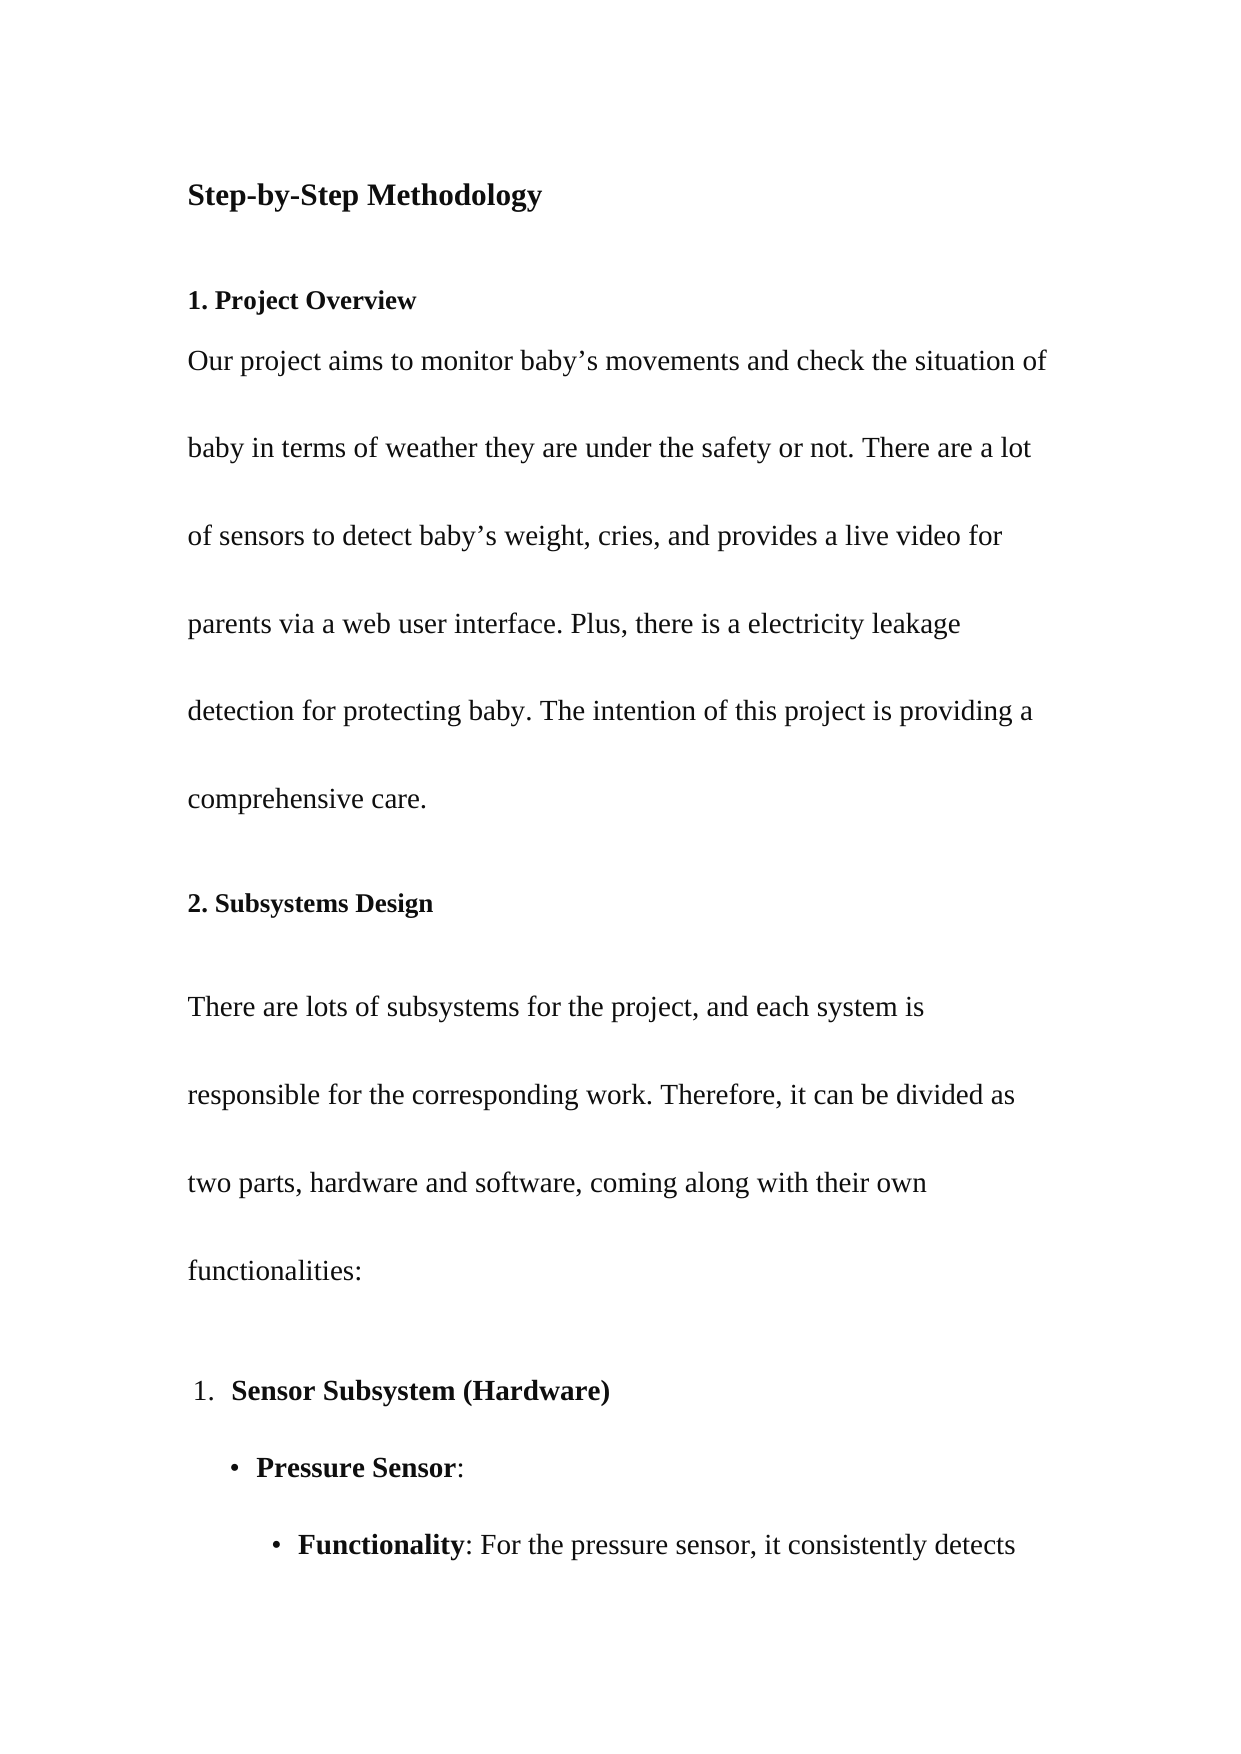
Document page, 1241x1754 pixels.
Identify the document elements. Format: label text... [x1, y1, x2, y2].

text Our project aims to monitor baby’s movements and check the situation of baby in terms of weather they are under the safety or not. There are a lot of sensors to detect baby’s weight, cries, and provides a live video for parents via a web user interface. Plus, there is a electricity leakage detection for protecting baby. The intention of this project is providing a comprehensive care. [187, 327, 1053, 831]
text Step-by-Step Methodology [187, 162, 1053, 227]
text 2. Subsystems Design [187, 886, 1053, 919]
text There are lots of subsystems for the project, and each system is responsible for the corresponding work. Therefore, it can be divided as two parts, hardware and software, coming along with their own functionalities: [187, 974, 1053, 1302]
text 1. Project Overview [187, 284, 1053, 316]
text 1. Sensor Subsystem (Hardware) [187, 1358, 1053, 1423]
text • Pressure Sensor: [187, 1434, 1053, 1499]
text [187, 1511, 1053, 1576]
